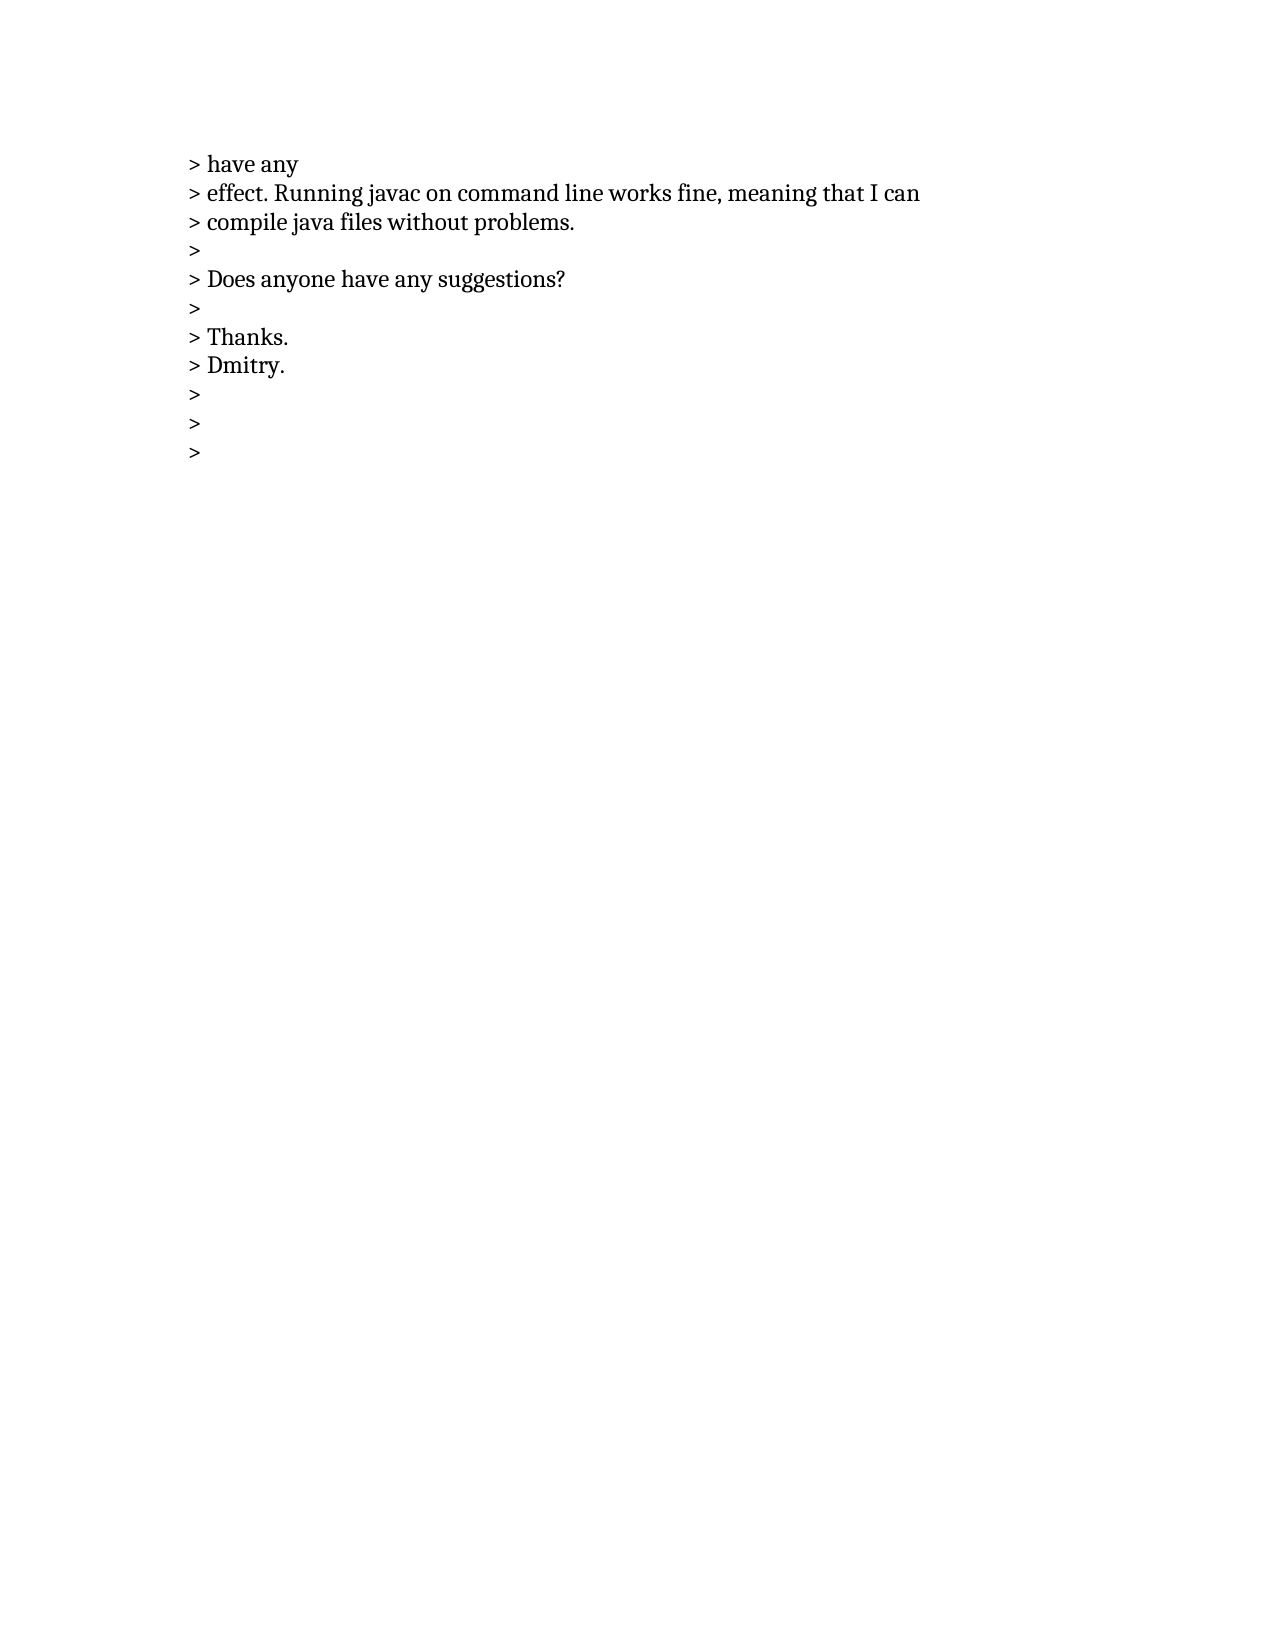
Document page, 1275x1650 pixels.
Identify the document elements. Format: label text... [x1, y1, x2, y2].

text > [187, 437, 1087, 466]
text > [187, 294, 1087, 322]
text > [187, 380, 1087, 409]
text > effect. Running javac on command line works fine, meaning that I can [187, 179, 1087, 207]
text > Thanks. [187, 322, 1087, 351]
text > Dmitry. [187, 351, 1087, 380]
text > have any [187, 150, 1087, 179]
text > [187, 409, 1087, 437]
text > Does anyone have any suggestions? [187, 265, 1087, 294]
text > compile java files without problems. [187, 207, 1087, 236]
text > [187, 236, 1087, 265]
